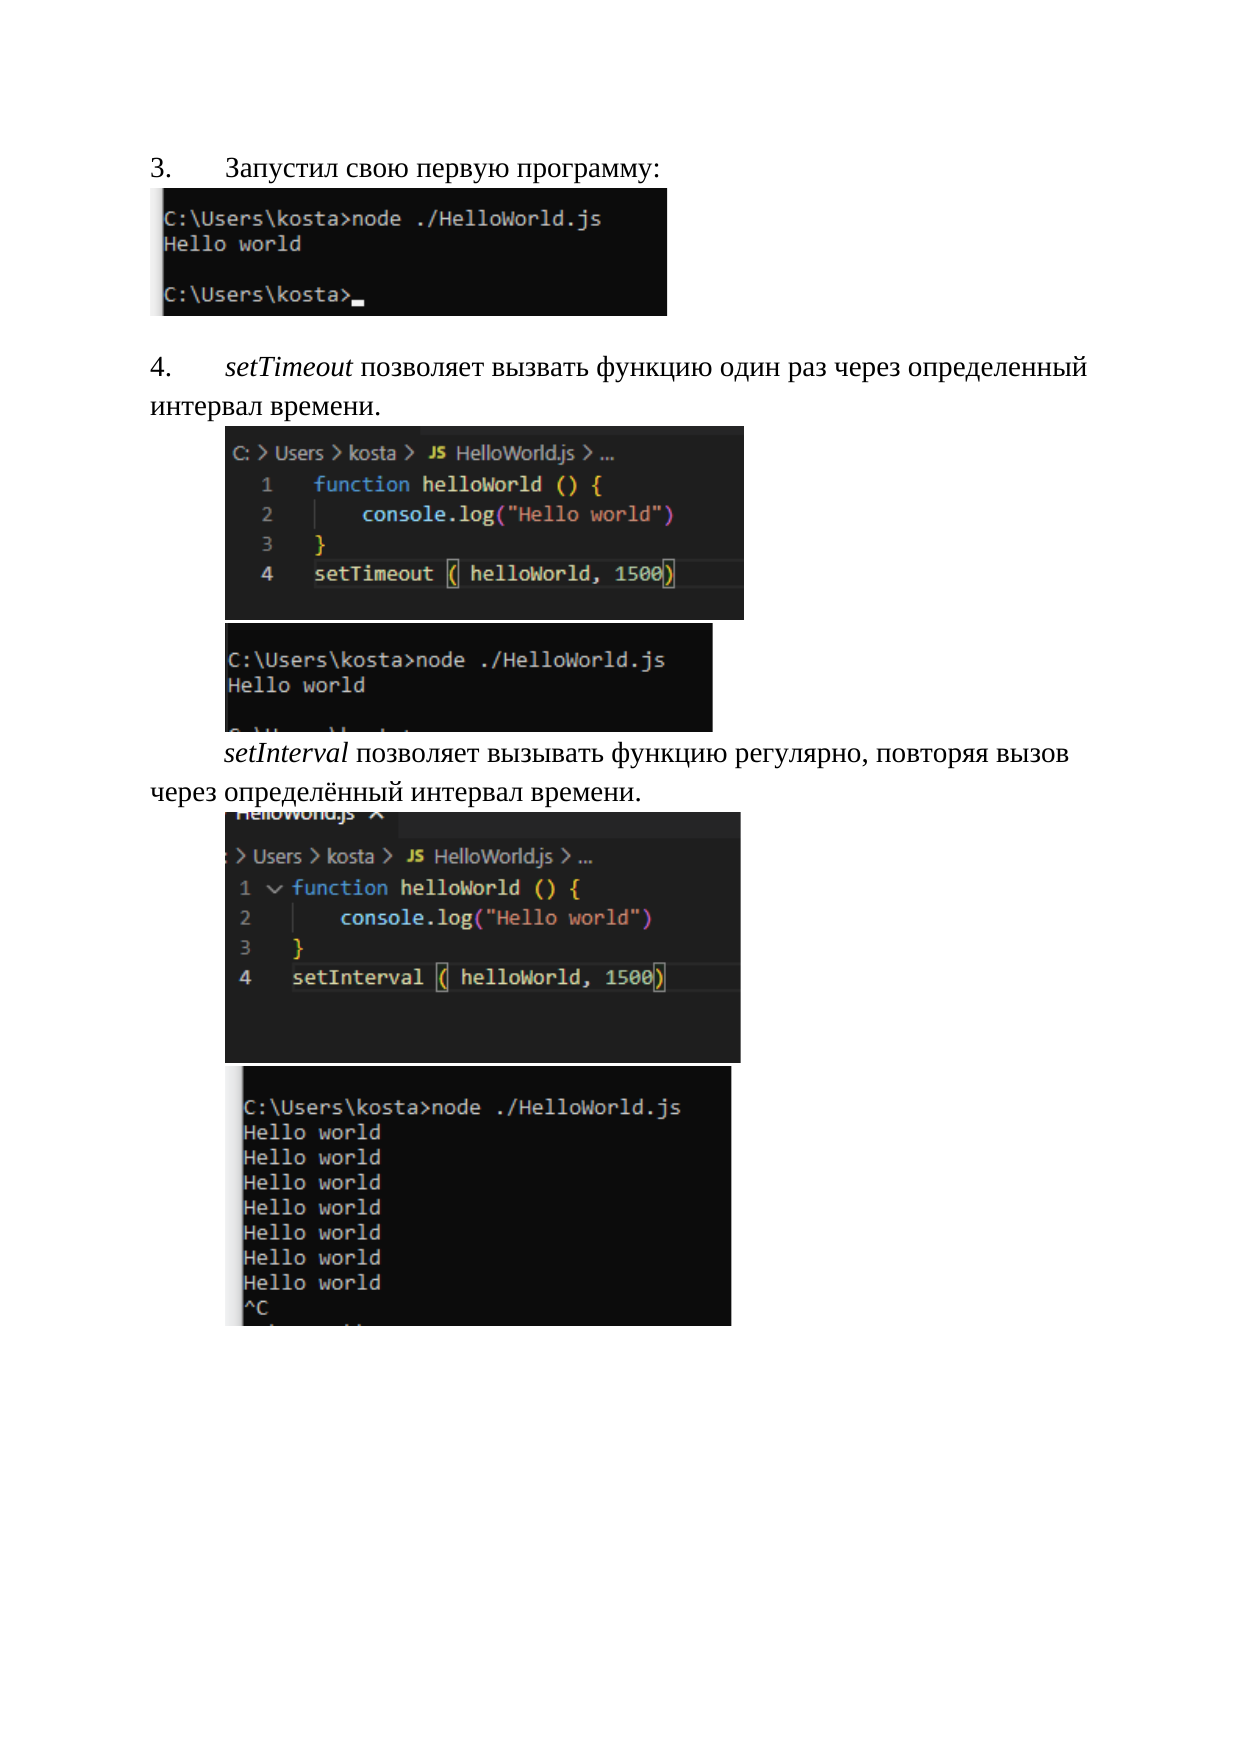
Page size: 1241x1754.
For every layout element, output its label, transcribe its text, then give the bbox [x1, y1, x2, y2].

picture [225, 1066, 732, 1326]
picture [225, 623, 713, 732]
text 4. setTimeout позволяет вызвать функцию один раз через определенный интервал времени. [150, 349, 1090, 421]
picture [225, 426, 744, 620]
picture [225, 812, 741, 1063]
text 3. Запустил свою первую программу: [150, 150, 1090, 183]
text setInterval позволяет вызывать функцию регулярно, повторяя вызов через определённый интервал времени. [150, 736, 1090, 808]
picture [150, 188, 668, 316]
